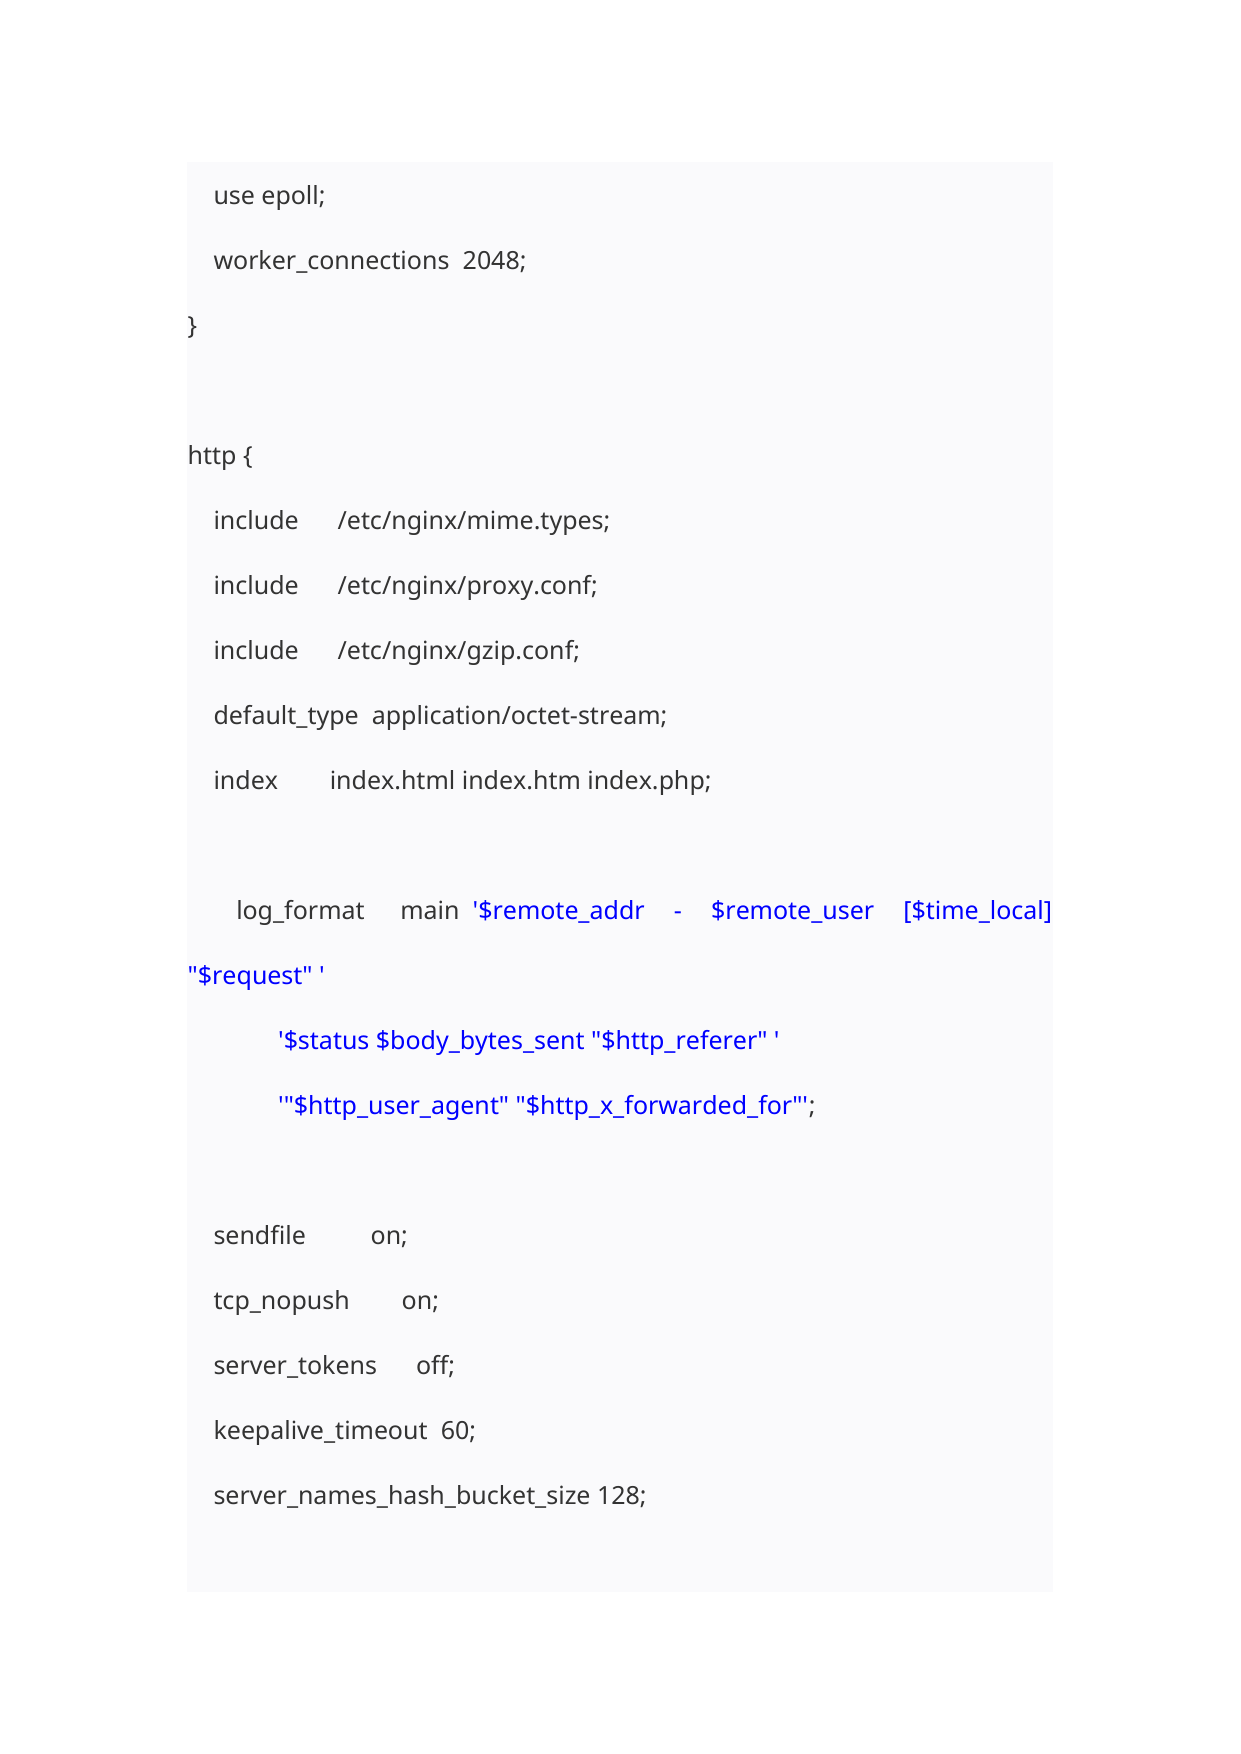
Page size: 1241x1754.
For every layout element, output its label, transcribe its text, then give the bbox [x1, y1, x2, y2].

text log_format main '$remote_addr - $remote_user [$time_local] "$request" ' [187, 877, 1053, 1007]
text include /etc/nginx/mime.types; [187, 487, 1053, 552]
text } [187, 292, 1053, 357]
text use epoll; [187, 162, 1053, 227]
text '$status $body_bytes_sent "$http_referer" ' [187, 1007, 1053, 1072]
text index index.html index.htm index.php; [187, 747, 1053, 812]
text server_tokens off; [187, 1332, 1053, 1397]
text include /etc/nginx/proxy.conf; [187, 552, 1053, 617]
text server_names_hash_bucket_size 128; [187, 1462, 1053, 1527]
text include /etc/nginx/gzip.conf; [187, 617, 1053, 682]
text sendfile on; [187, 1202, 1053, 1267]
text keepalive_timeout 60; [187, 1397, 1053, 1462]
text '"$http_user_agent" "$http_x_forwarded_for"'; [187, 1072, 1053, 1137]
text worker_connections 2048; [187, 227, 1053, 292]
text tcp_nopush on; [187, 1267, 1053, 1332]
text http { [187, 422, 1053, 487]
text default_type application/octet-stream; [187, 682, 1053, 747]
